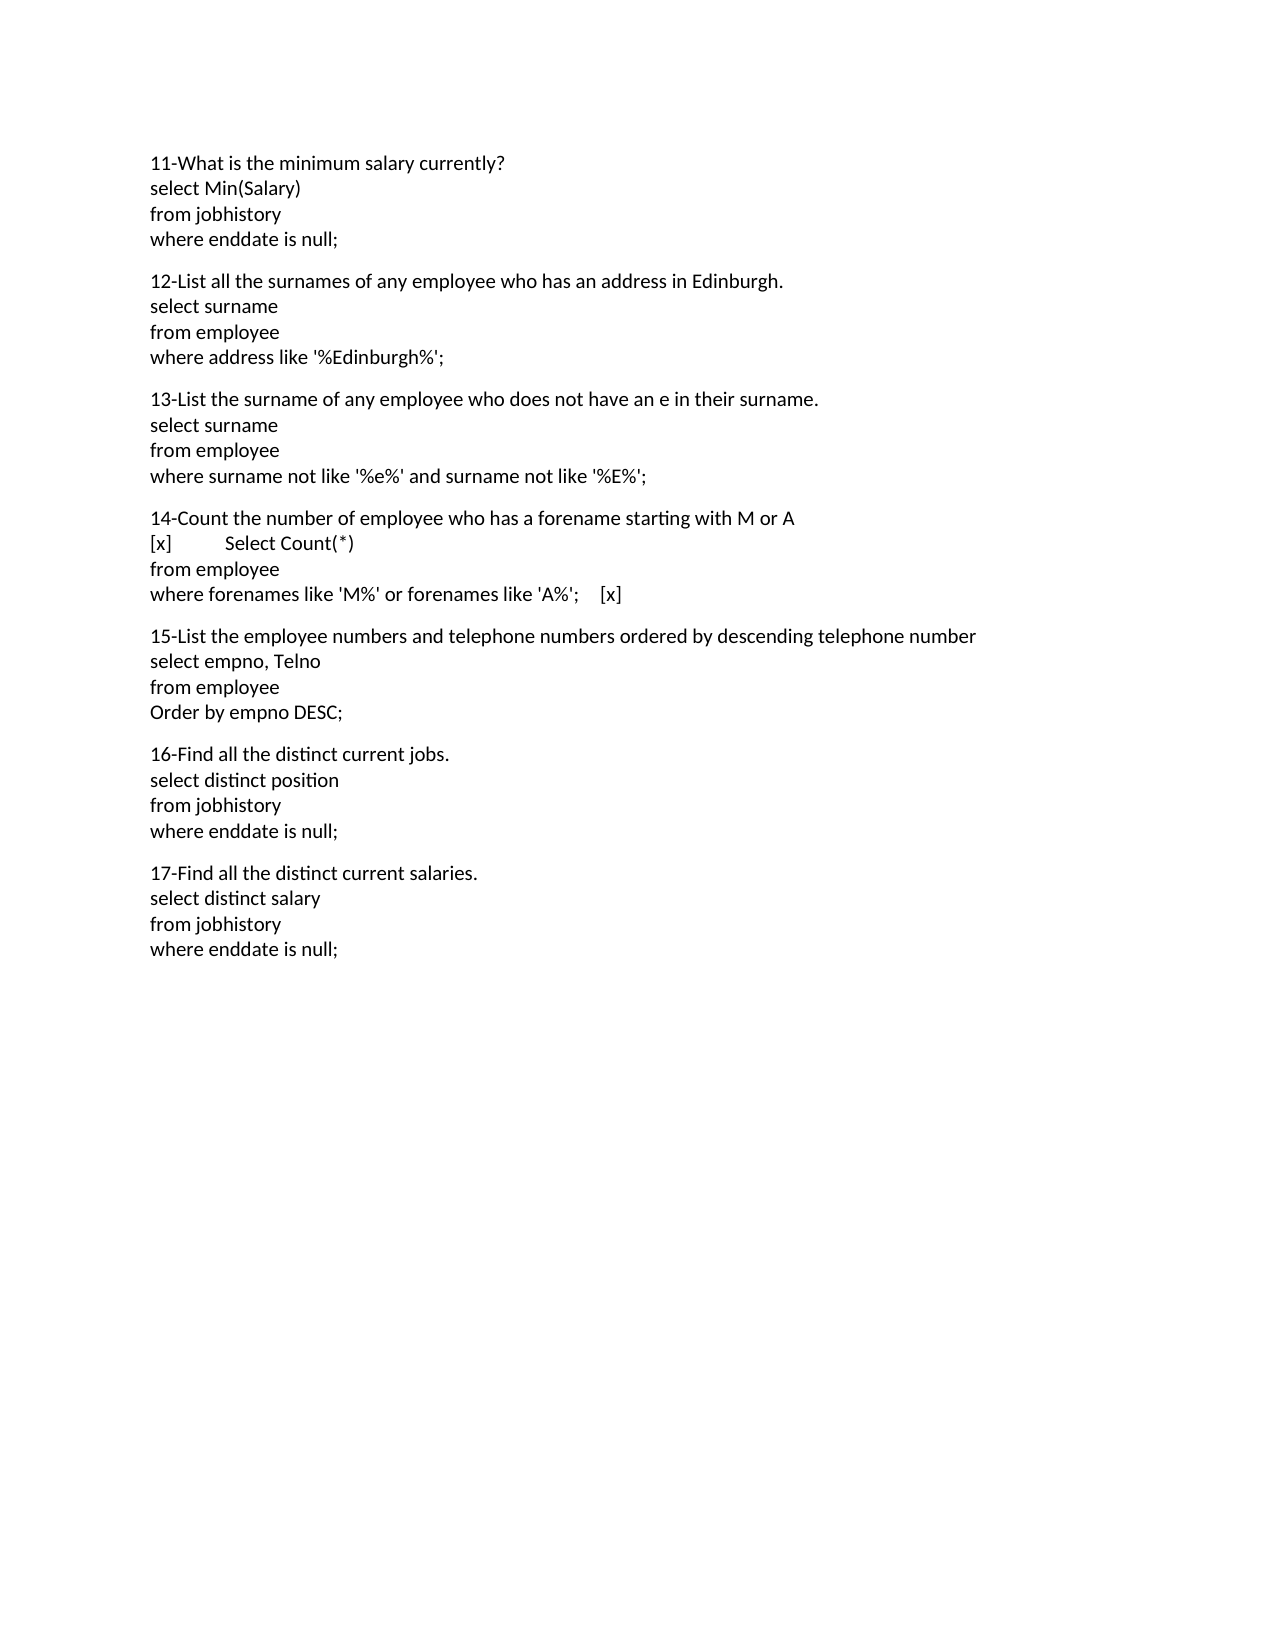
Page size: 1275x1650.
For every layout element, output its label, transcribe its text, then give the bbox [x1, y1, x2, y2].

text 11-What is the minimum salary currently? select Min(Salary) from jobhistory where enddate is null; [150, 150, 1125, 252]
text 17-Find all the distinct current salaries. select distinct salary from jobhistory where enddate is null; [150, 860, 1125, 962]
text 13-List the surname of any employee who does not have an e in their surname. select surname from employee where surname not like '%e%' and surname not like '%E%'; [150, 387, 1125, 488]
text 12-List all the surnames of any employee who has an address in Edinburgh. select surname from employee where address like '%Edinburgh%'; [150, 268, 1125, 370]
text 14-Count the number of employee who has a forename starting with M or A [x] Select Count(*) from employee where forenames like 'M%' or forenames like 'A%'; [x] [150, 505, 1125, 607]
text 15-List the employee numbers and telephone numbers ordered by descending telephone number select empno, Telno from employee Order by empno DESC; [150, 623, 1125, 725]
text 16-Find all the distinct current jobs. select distinct position from jobhistory where enddate is null; [150, 742, 1125, 843]
